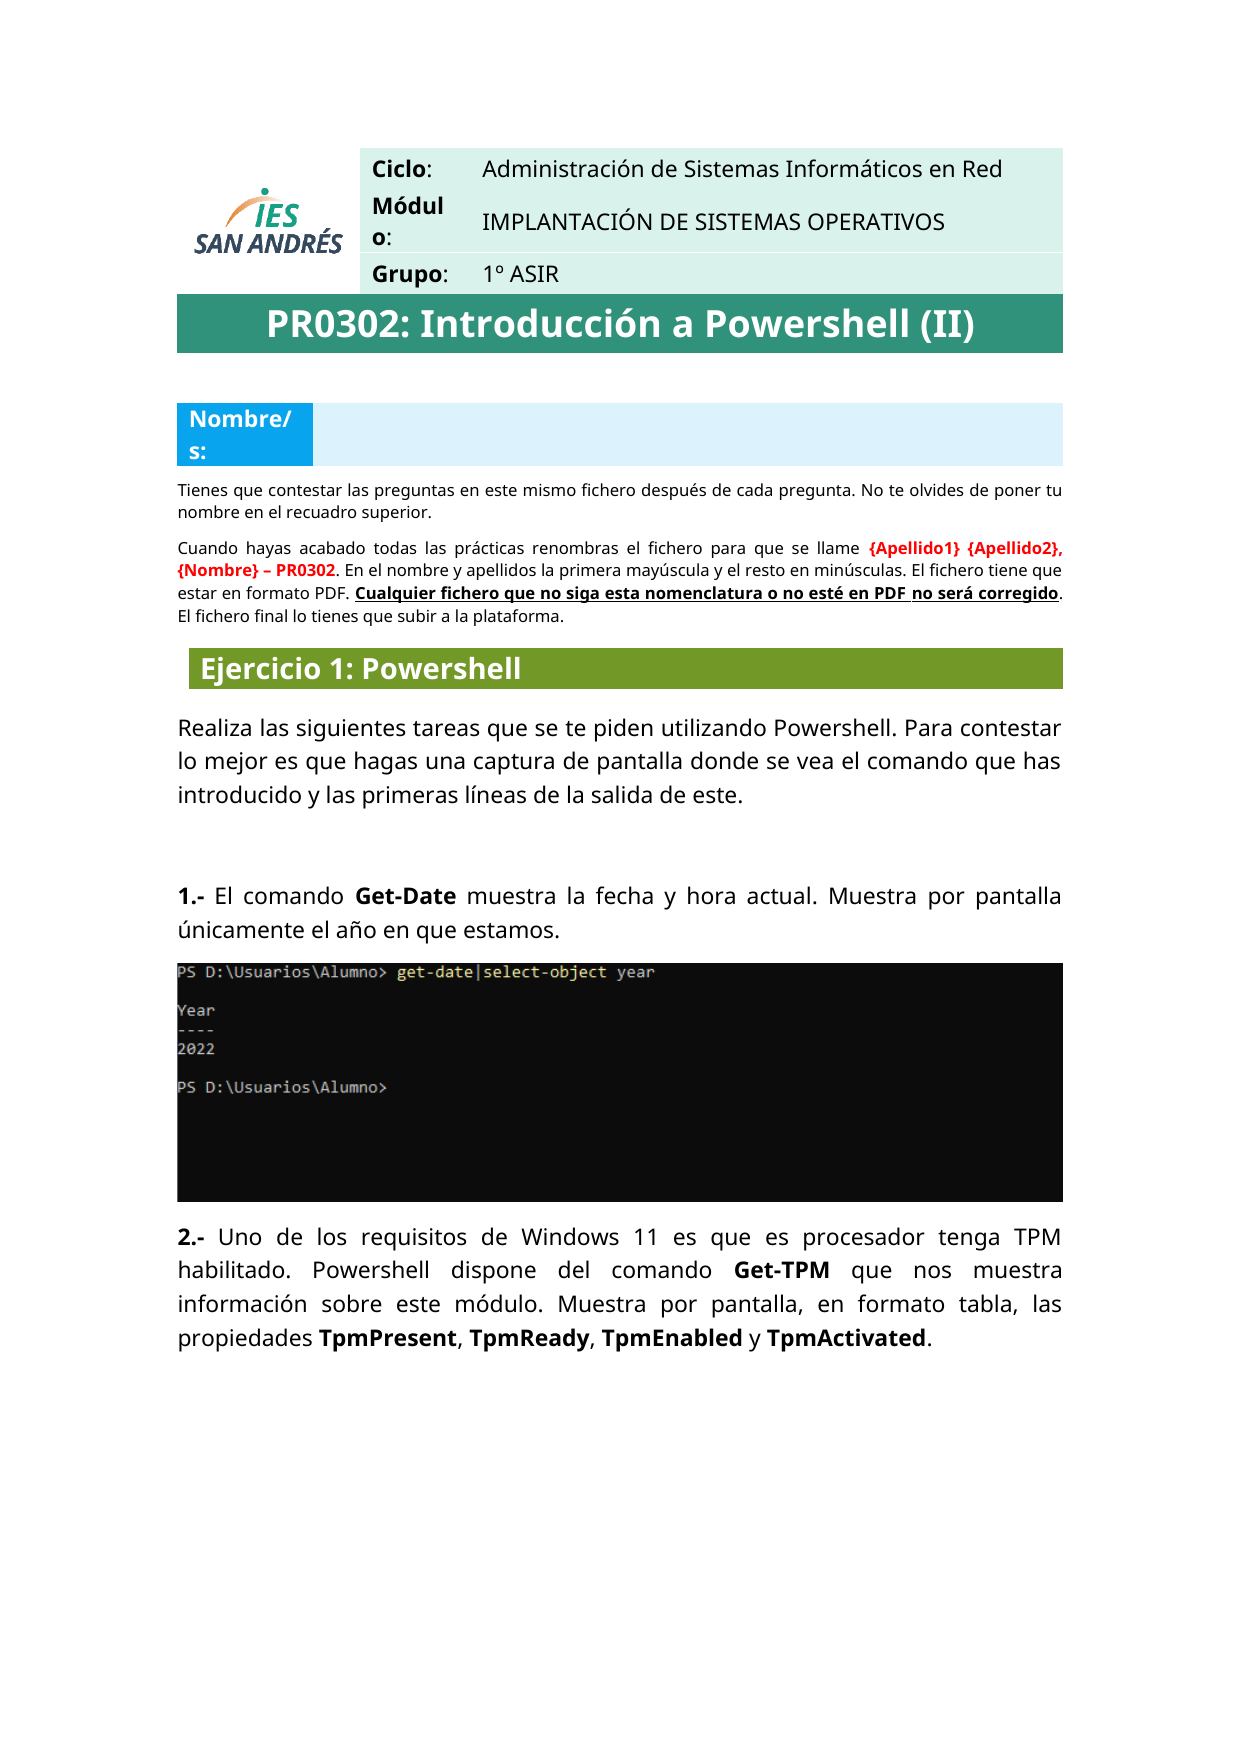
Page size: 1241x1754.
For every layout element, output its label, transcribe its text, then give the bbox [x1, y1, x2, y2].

table_header [177, 148, 360, 294]
text Tienes que contestar las preguntas en este mismo fichero después de cada pregunta. No te olvides de poner tu nombre en el recuadro superior. [177, 478, 1063, 524]
table_header Nombre/s: [177, 403, 313, 466]
picture [177, 963, 1063, 1202]
table_cell 1º ASIR [471, 253, 1063, 294]
table_header Ciclo: [360, 148, 471, 189]
text Realiza las siguientes tareas que se te piden utilizando Powershell. Para contestar lo mejor es que hagas una captura de pantalla donde se vea el comando que has introducido y las primeras líneas de la salida de este. [177, 711, 1063, 810]
table_cell IMPLANTACIÓN DE SISTEMAS OPERATIVOS [471, 189, 1063, 252]
text 2.- Uno de los requisitos de Windows 11 es que es procesador tenga TPM habilitado. Powershell dispone del comando Get-TPM que nos muestra información sobre este módulo. Muestra por pantalla, en formato tabla, las propiedades TpmPresent, TpmReady, TpmEnabled y TpmActivated. [177, 1220, 1063, 1353]
picture [188, 174, 349, 268]
table_cell Grupo: [360, 253, 471, 294]
text 1.- El comando Get-Date muestra la fecha y hora actual. Muestra por pantalla únicamente el año en que estamos. [177, 880, 1063, 945]
table_cell PR0302: Introducción a Powershell (II) [177, 294, 1063, 353]
text Cuando hayas acabado todas las prácticas renombras el fichero para que se llame {Apellido1} {Apellido2}, {Nombre} – PR0302. En el nombre y apellidos la primera mayúscula y el resto en minúsculas. El fichero tiene que estar en formato PDF. Cualquier fichero que no siga esta nomenclatura o no esté en PDF no será corregido. El fichero final lo tienes que subir a la plataforma. [177, 536, 1063, 627]
table_header [313, 403, 1063, 466]
table_header Ejercicio 1: Powershell [189, 648, 1063, 689]
table_header Administración de Sistemas Informáticos en Red [471, 148, 1063, 189]
table_cell Módulo: [360, 189, 471, 252]
